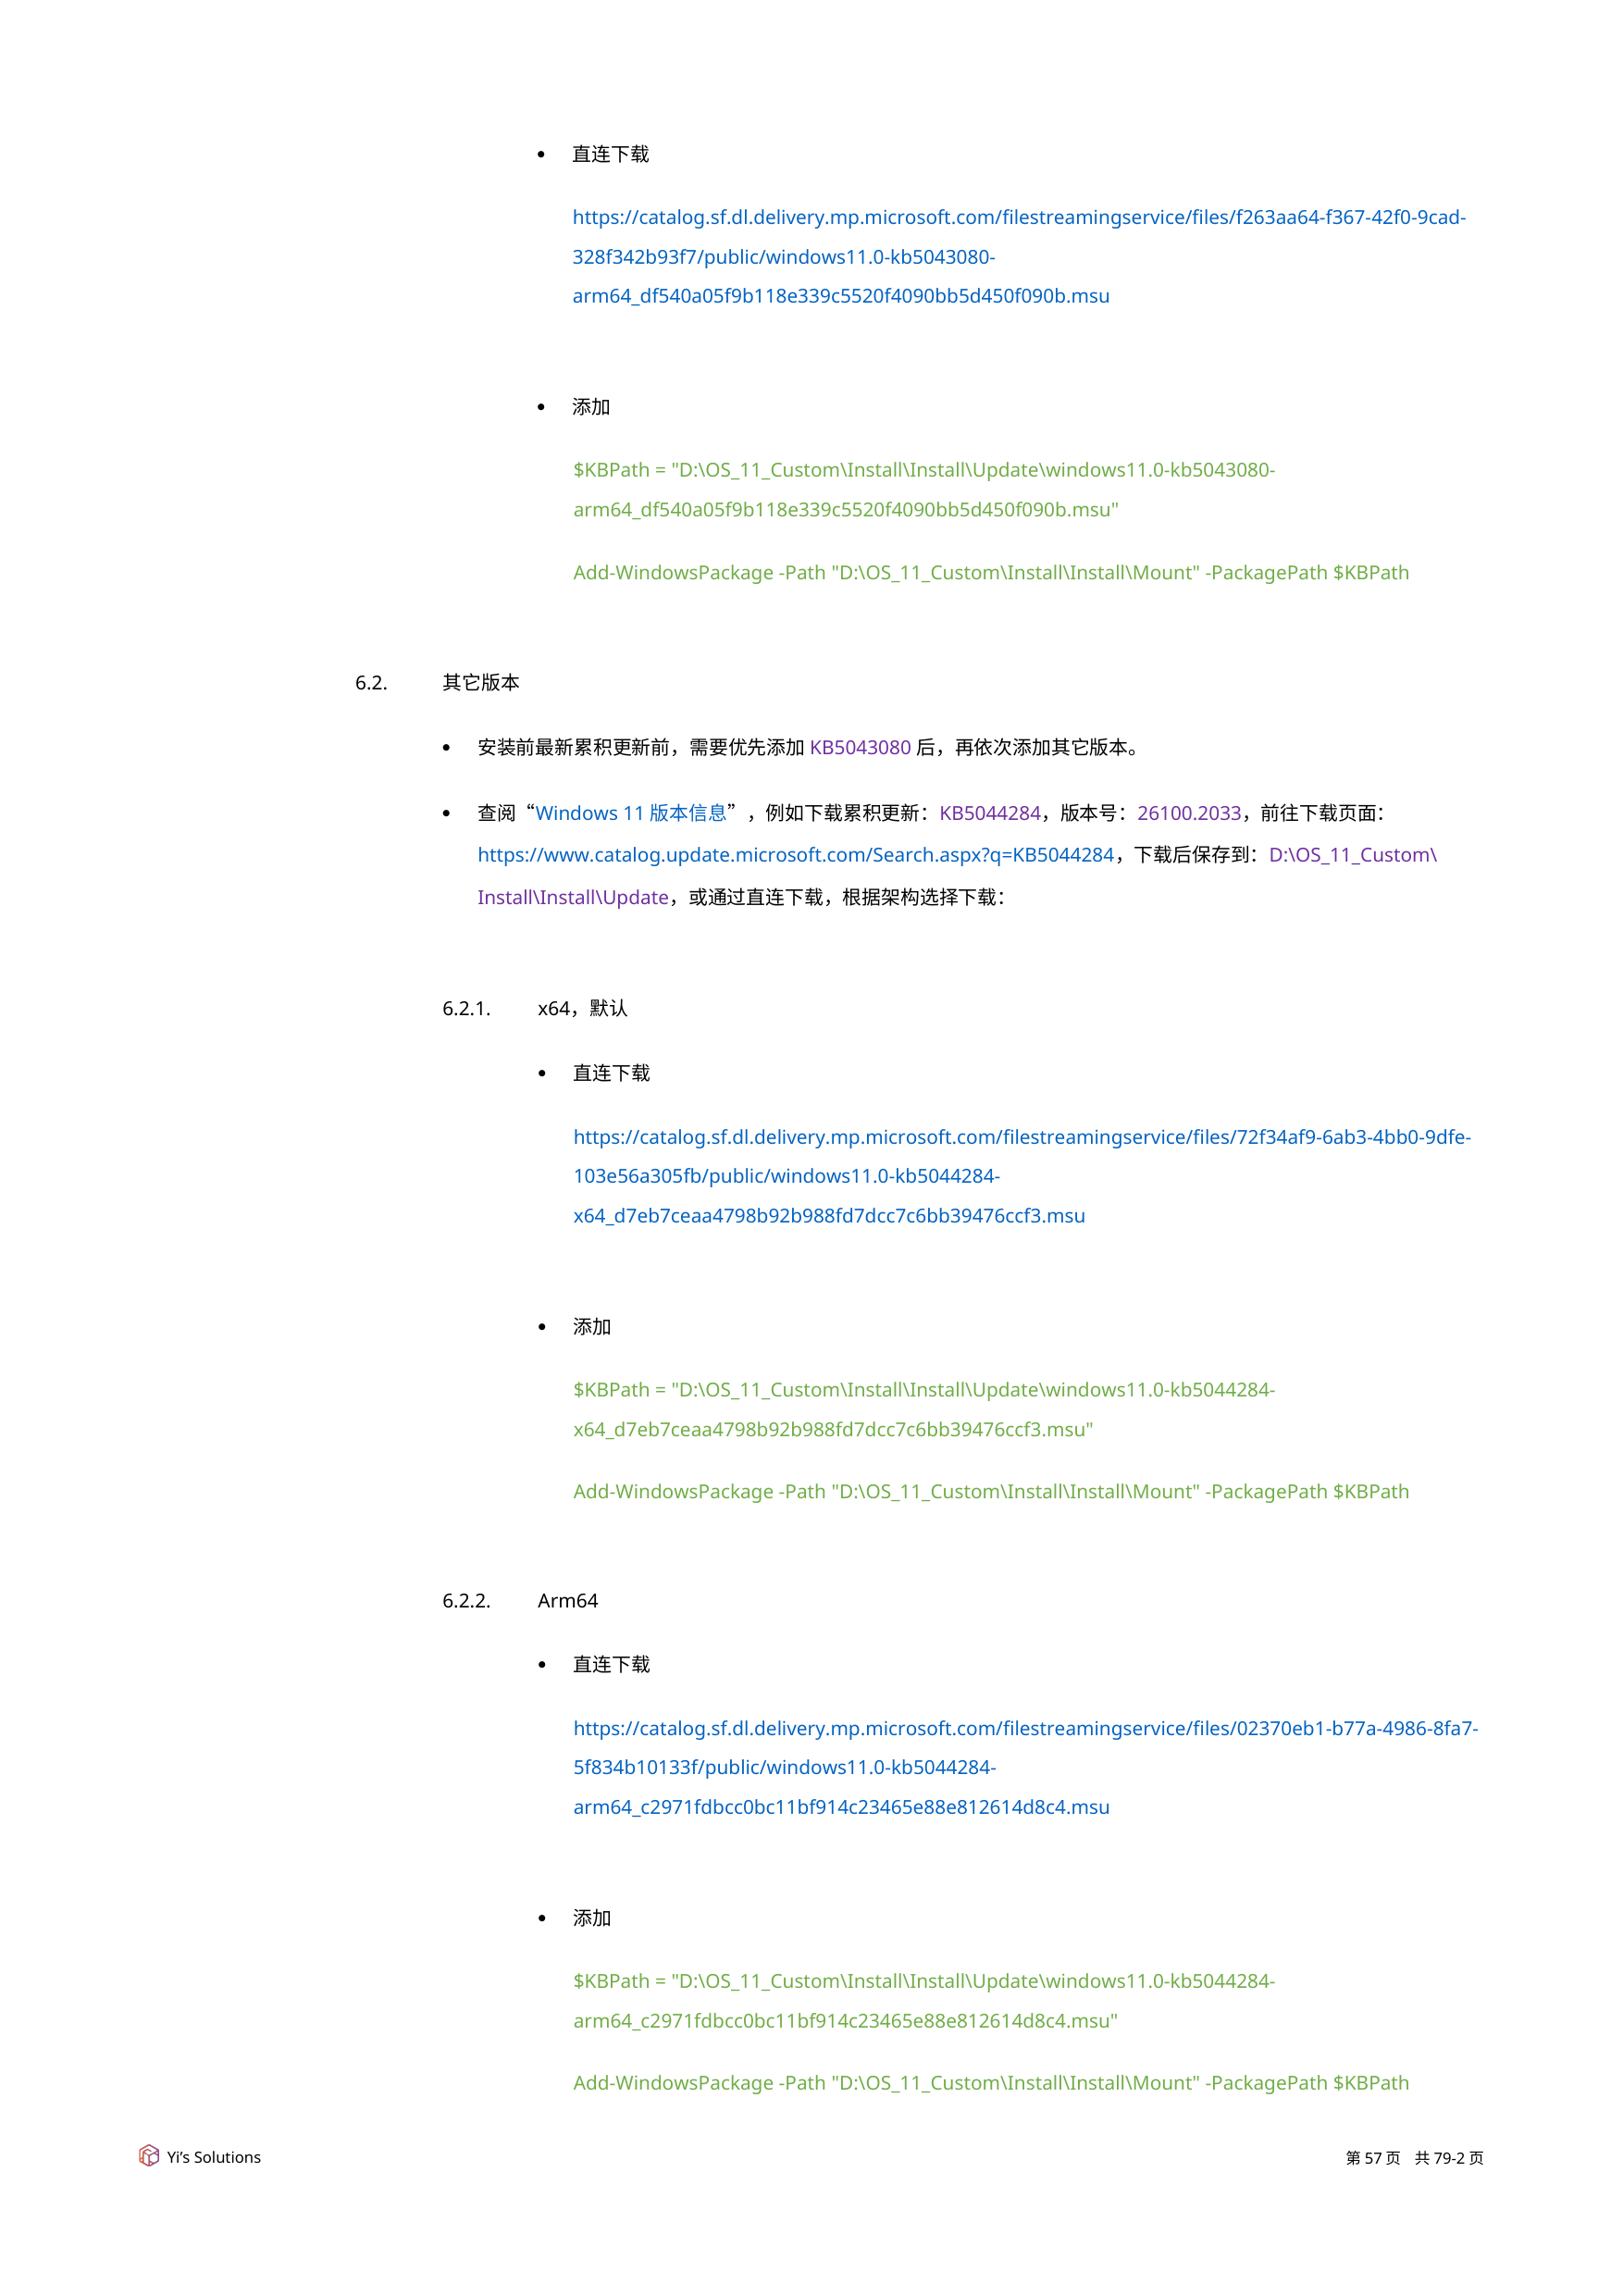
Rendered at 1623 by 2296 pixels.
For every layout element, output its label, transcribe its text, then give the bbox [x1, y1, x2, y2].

list https://catalog.sf.dl.delivery.mp.microsoft.com/filestreamingservice/files/f263aa64-f367-42f0-9cad-328f342b93f7/public/windows11.0-kb5043080-arm64_df540a05f9b118e339c5520f4090bb5d450f090b.msu [573, 204, 1484, 309]
list 直连下载 [538, 139, 1484, 167]
list 添加 [538, 391, 1484, 419]
subtitle Arm64 [442, 1587, 1484, 1613]
list Add-WindowsPackage -Path "D:\OS_11_Custom\Install\Install\Mount" -PackagePath $KBPath [573, 2069, 1484, 2096]
list $KBPath = "D:\OS_11_Custom\Install\Install\Update\windows11.0-kb5044284-x64_d7eb7ceaa4798b92b988fd7dcc7c6bb39476ccf3.msu" [573, 1376, 1484, 1442]
picture [139, 2144, 159, 2166]
subtitle 其它版本 [355, 667, 1484, 696]
list 直连下载 [539, 1650, 1484, 1678]
list https://catalog.sf.dl.delivery.mp.microsoft.com/filestreamingservice/files/72f34af9-6ab3-4bb0-9dfe-103e56a305fb/public/windows11.0-kb5044284-x64_d7eb7ceaa4798b92b988fd7dcc7c6bb39476ccf3.msu [573, 1123, 1484, 1229]
list 安装前最新累积更新前，需要优先添加 KB5043080 后，再依次添加其它版本。 [442, 733, 1484, 761]
list 直连下载 [539, 1059, 1484, 1086]
list Add-WindowsPackage -Path "D:\OS_11_Custom\Install\Install\Mount" -PackagePath $KBPath [573, 559, 1484, 585]
list 添加 [539, 1311, 1484, 1339]
list $KBPath = "D:\OS_11_Custom\Install\Install\Update\windows11.0-kb5043080-arm64_df540a05f9b118e339c5520f4090bb5d450f090b.msu" [573, 456, 1484, 522]
list 查阅“Windows 11 版本信息”，例如下载累积更新：KB5044284，版本号：26100.2033，前往下载页面：https://www.catalog.update.microsoft.com/Search.aspx?q=KB5044284，下载后保存到：D:\OS_11_Custom\Install\Install\Update，或通过直连下载，根据架构选择下载： [442, 798, 1484, 910]
list $KBPath = "D:\OS_11_Custom\Install\Install\Update\windows11.0-kb5044284-arm64_c2971fdbcc0bc11bf914c23465e88e812614d8c4.msu" [573, 1967, 1484, 2033]
subtitle x64，默认 [442, 993, 1484, 1022]
list Add-WindowsPackage -Path "D:\OS_11_Custom\Install\Install\Mount" -PackagePath $KBPath [573, 1478, 1484, 1505]
list 添加 [539, 1903, 1484, 1930]
